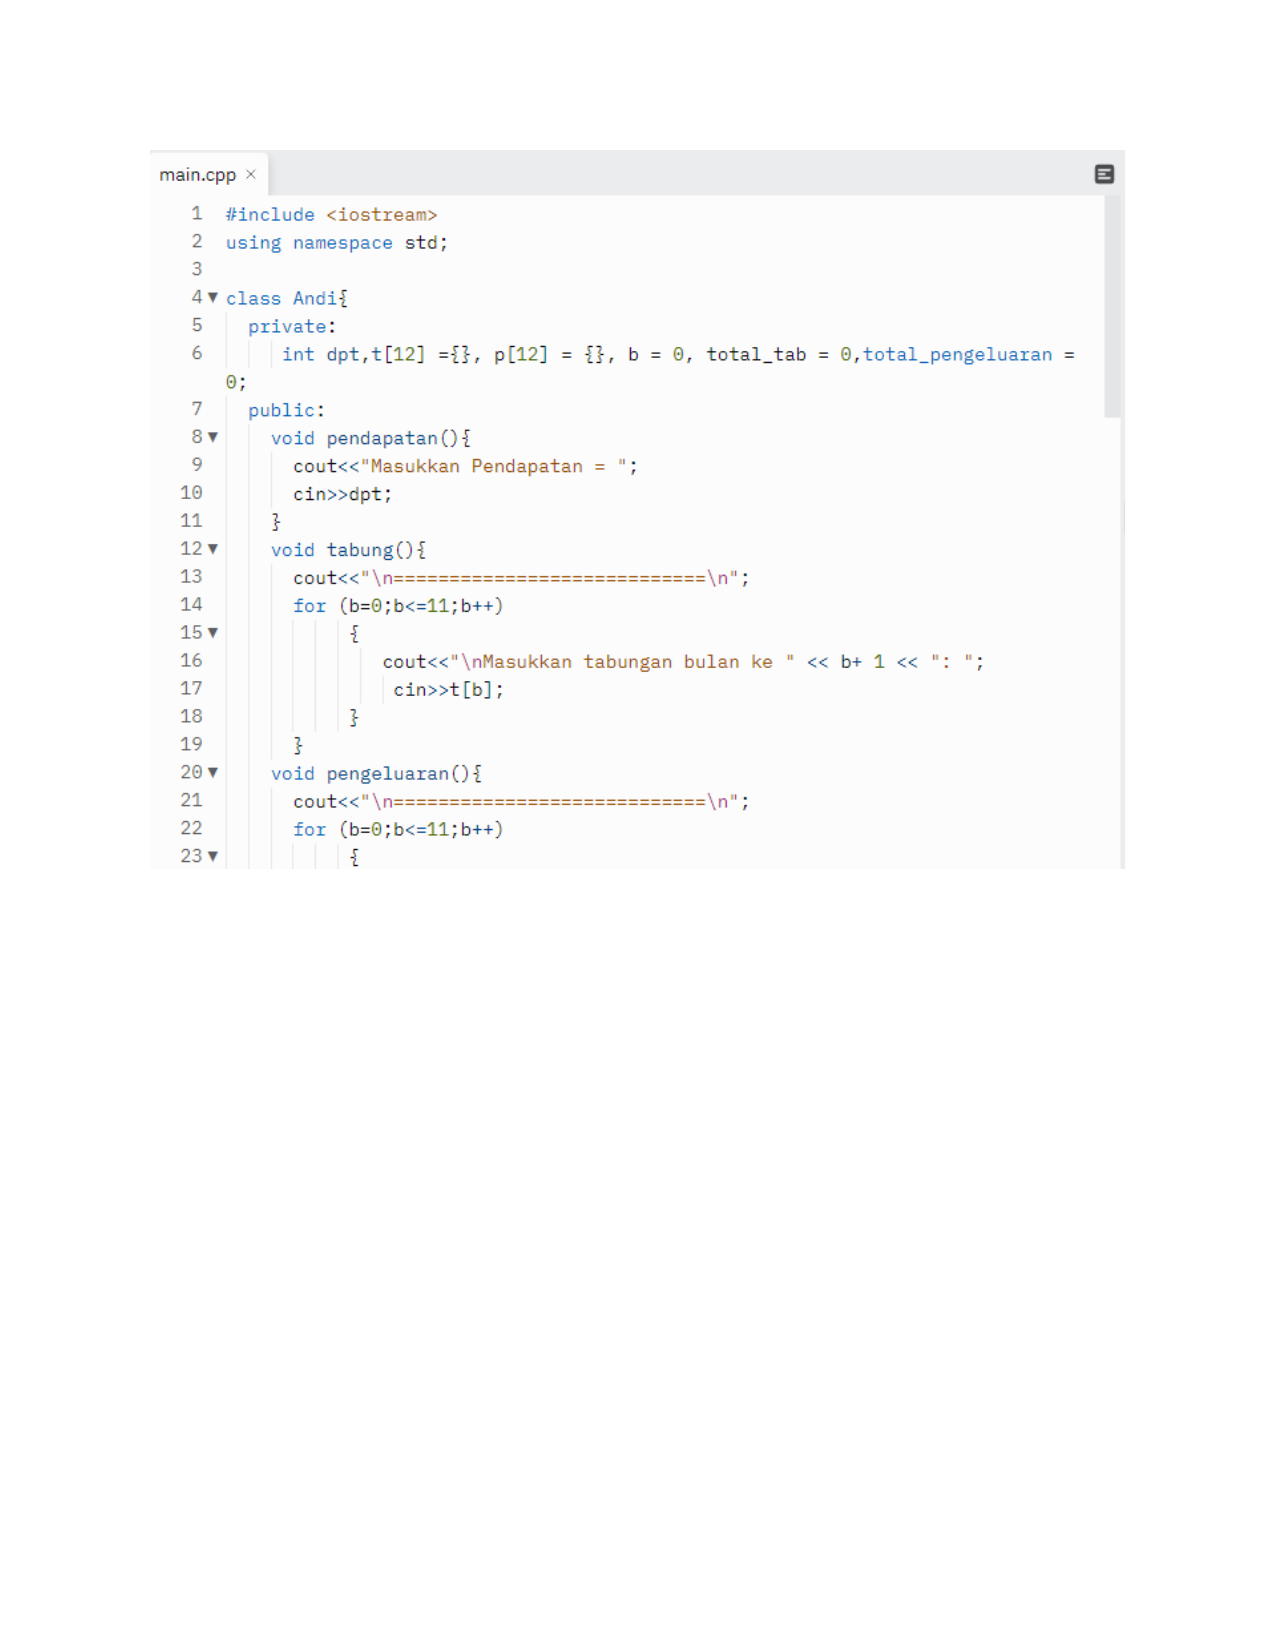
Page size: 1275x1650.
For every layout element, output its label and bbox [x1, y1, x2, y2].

picture [150, 150, 1125, 869]
